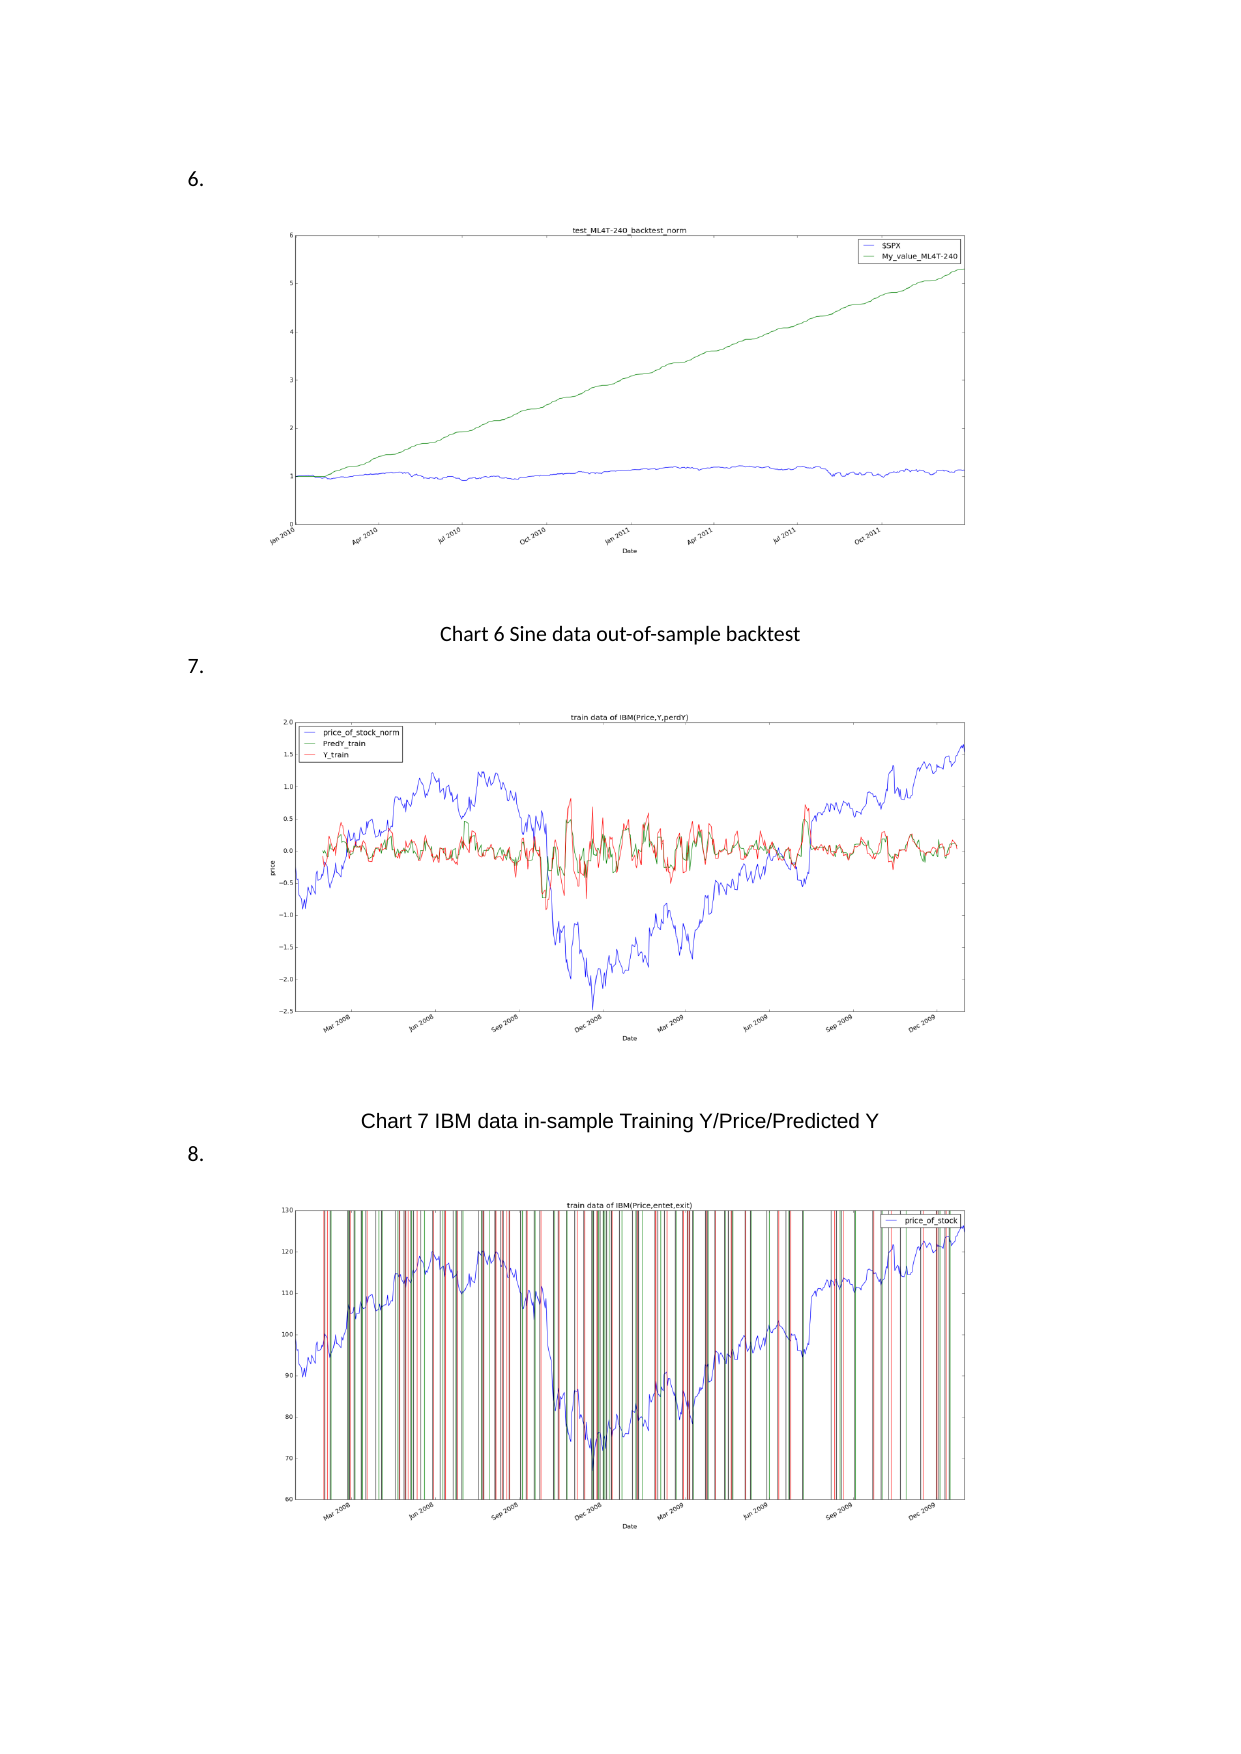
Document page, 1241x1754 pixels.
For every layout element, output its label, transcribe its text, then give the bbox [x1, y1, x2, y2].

picture [187, 194, 1050, 607]
text Chart 7 IBM data in-sample Training Y/Price/Predicted Y [187, 1104, 1053, 1137]
text 6. [187, 162, 1053, 194]
text 8. [187, 1137, 1053, 1169]
picture [187, 1169, 1050, 1582]
picture [187, 682, 1050, 1094]
text Chart 6 Sine data out-of-sample backtest [187, 617, 1053, 649]
text 7. [187, 649, 1053, 682]
